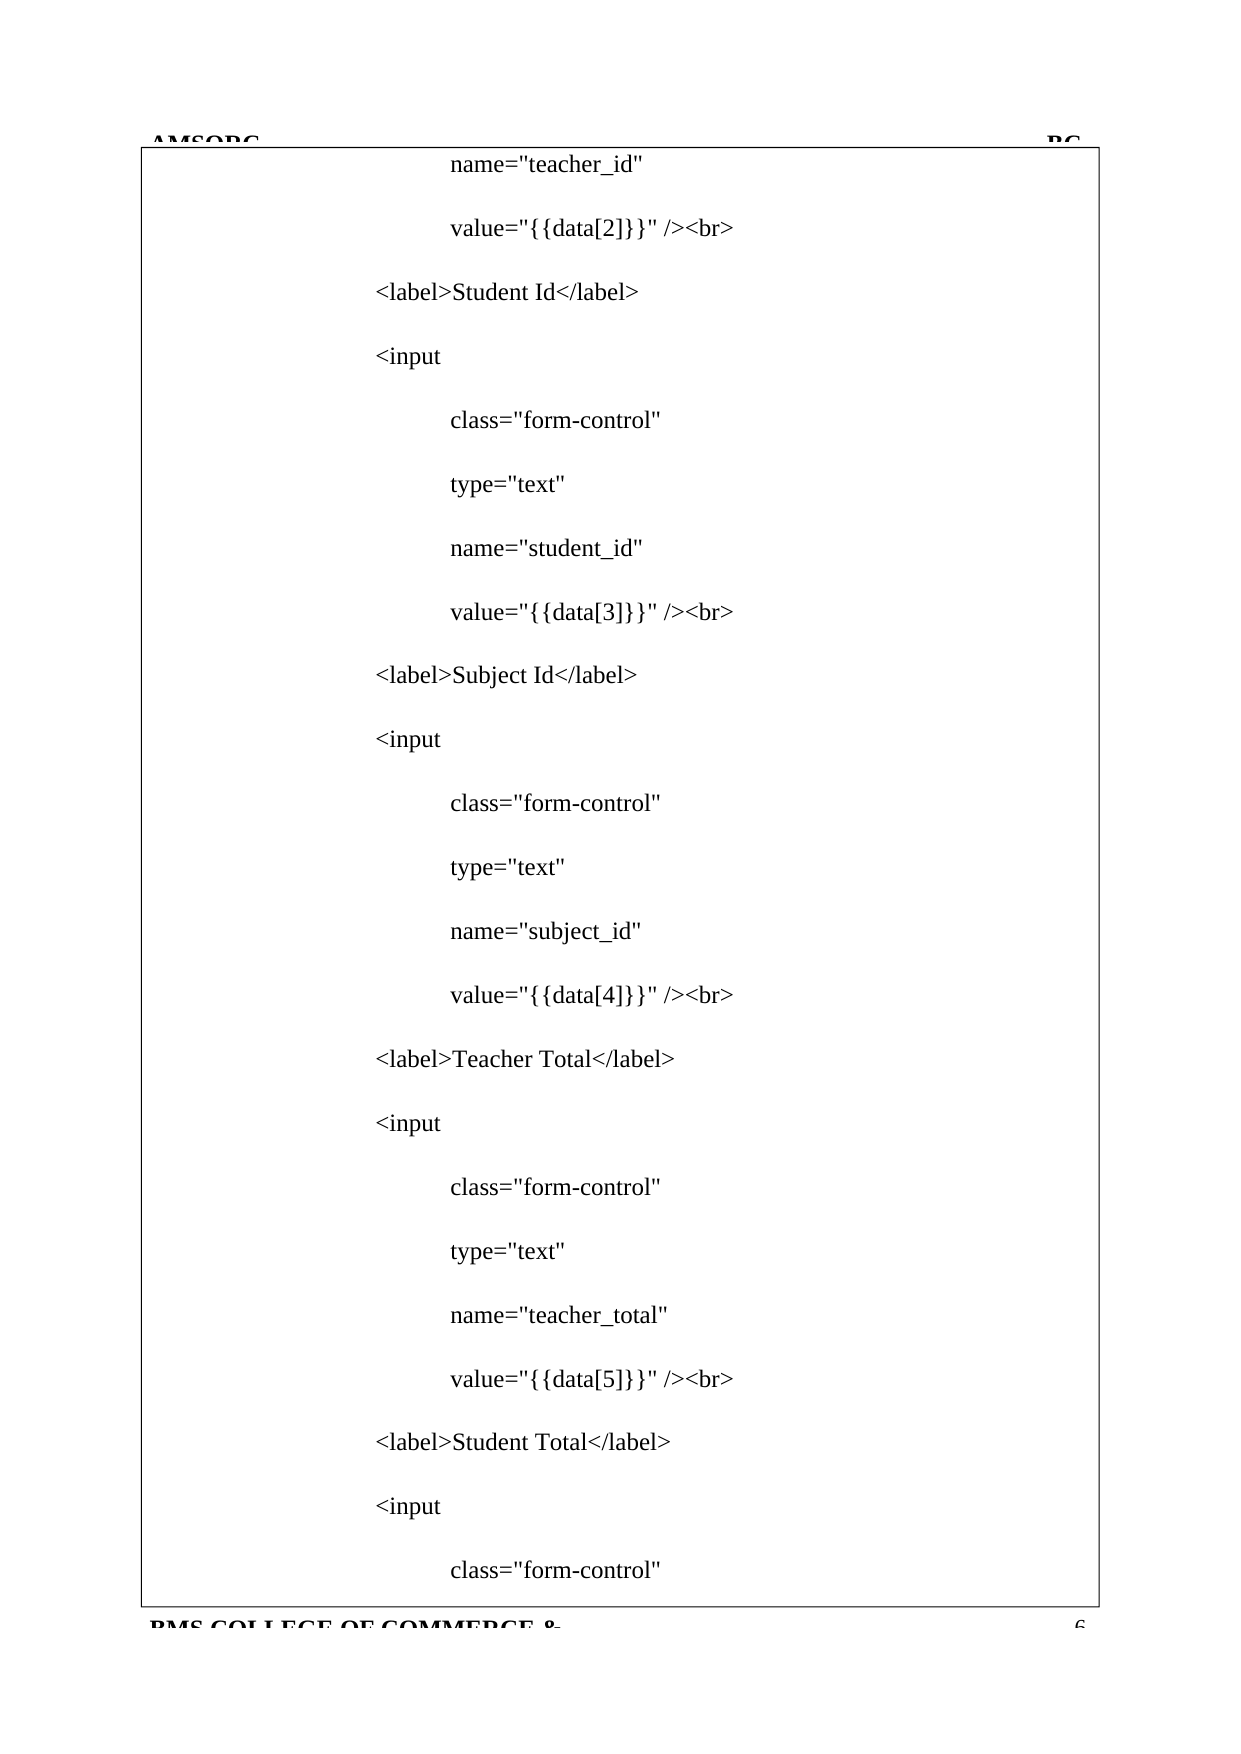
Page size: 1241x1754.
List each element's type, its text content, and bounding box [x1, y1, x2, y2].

text <label>Student Total</label> [375, 1428, 1111, 1456]
text <input [375, 341, 1111, 369]
text <input [375, 724, 1111, 753]
text class="form-control" [450, 1555, 1111, 1584]
text class="form-control" type="text" name="student_id" value="{{data[3]}}" /><br> [450, 405, 734, 626]
text class="form-control" type="text" name="subject_id" value="{{data[4]}}" /><br> [450, 788, 734, 1009]
text <input [375, 1491, 1111, 1520]
text <label>Subject Id</label> [375, 661, 1111, 689]
text class="form-control" type="text" name="teacher_total" value="{{data[5]}}" /><br> [450, 1172, 734, 1393]
text <label>Student Id</label> [375, 277, 1111, 306]
text <input [375, 1108, 1111, 1137]
text <label>Teacher Total</label> [375, 1044, 1111, 1073]
text name="teacher_id" value="{{data[2]}}" /><br> [450, 149, 734, 242]
